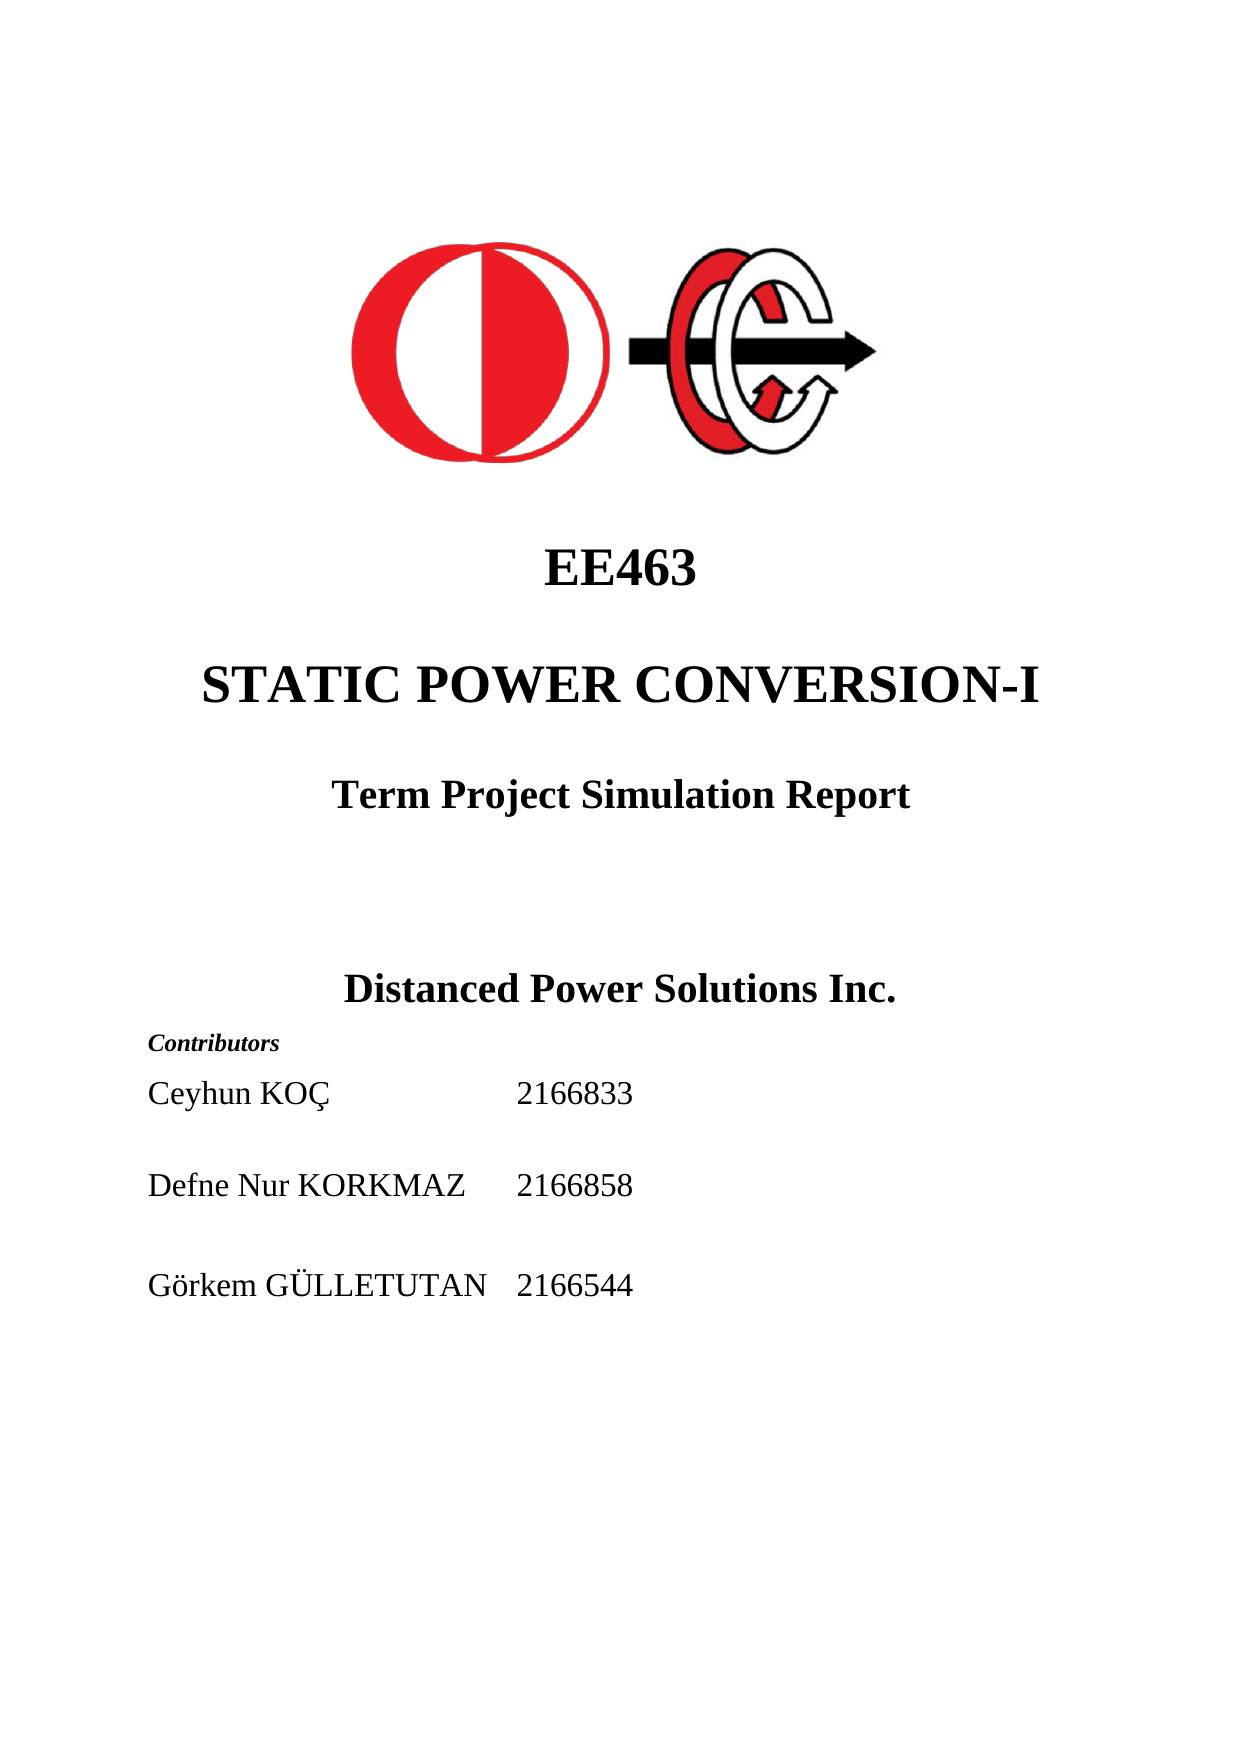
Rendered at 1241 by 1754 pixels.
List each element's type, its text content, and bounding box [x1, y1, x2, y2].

text Defne Nur KORKMAZ 2166858 [148, 1165, 1093, 1203]
picture [351, 241, 889, 463]
text EE463 [148, 534, 1094, 597]
text STATIC POWER CONVERSION-I [148, 652, 1094, 714]
text Distanced Power Solutions Inc. [148, 964, 1093, 1012]
text Görkem GÜLLETUTAN 2166544 [148, 1266, 1093, 1304]
text Ceyhun KOÇ 2166833 [148, 1074, 1093, 1112]
text Term Project Simulation Report [148, 770, 1094, 818]
text Contributors [148, 1028, 1093, 1057]
